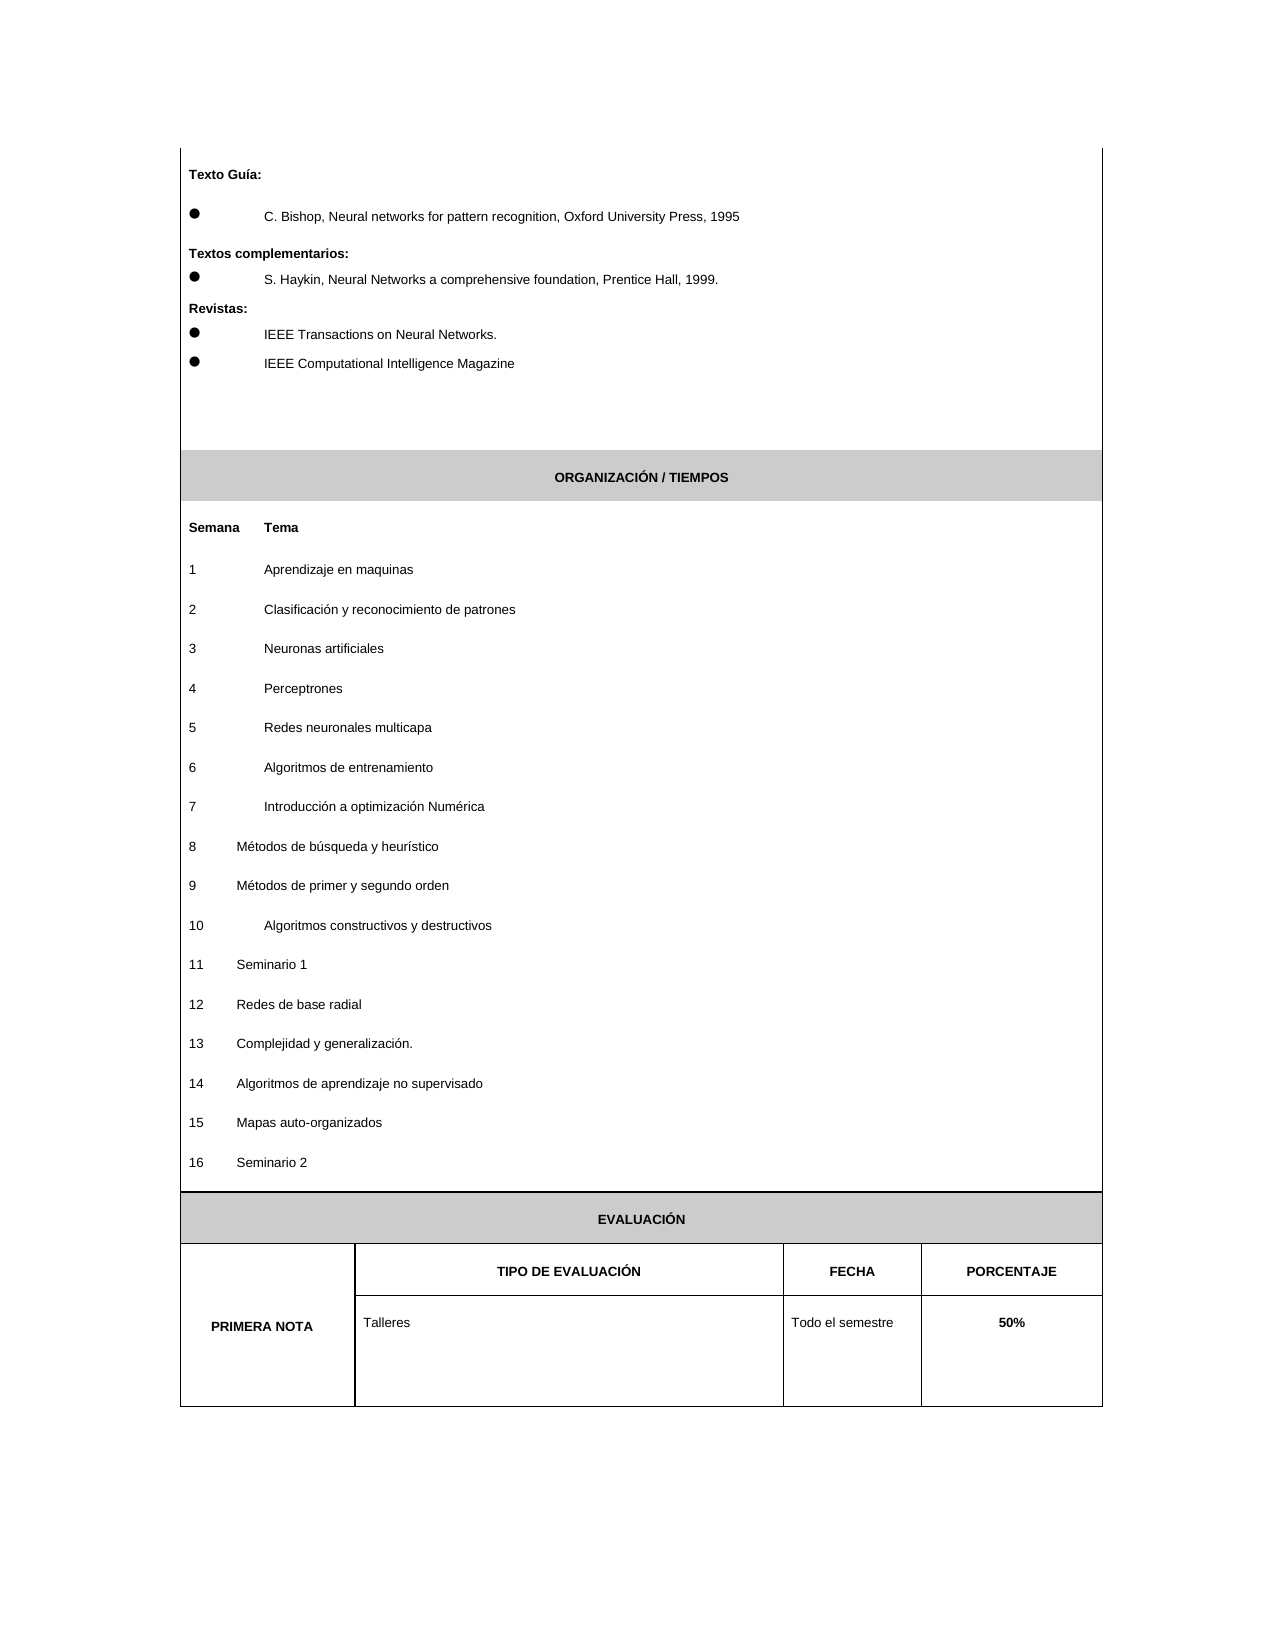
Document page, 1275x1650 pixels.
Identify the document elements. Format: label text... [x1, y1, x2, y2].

table_cell Todo el semestre [784, 1296, 921, 1406]
table_cell PORCENTAJE [922, 1244, 1102, 1295]
table_cell PRIMERA NOTA [181, 1244, 354, 1406]
table_cell EVALUACIÓN [181, 1193, 1102, 1243]
table_cell FECHA [784, 1244, 921, 1295]
table_cell TIPO DE EVALUACIÓN [356, 1244, 783, 1295]
table_cell Talleres [356, 1296, 783, 1406]
table_cell Texto Guía: C. Bishop, Neural networks for pattern recognition, Oxford University Press, 1995 Textos complementarios: S. Haykin, Neural Networks a comprehensive foundation, Prentice Hall, 1999. Revistas: IEEE Transactions on Neural Networks. IEEE Computational Intelligence Magazine [181, 148, 1102, 450]
table_cell Semana Tema 1 Aprendizaje en maquinas 2 Clasificación y reconocimiento de patrones 3 Neuronas artificiales 4 Perceptrones 5 Redes neuronales multicapa 6 Algoritmos de entrenamiento 7 Introducción a optimización Numérica 8 Métodos de búsqueda y heurístico 9 Métodos de primer y segundo orden 10 Algoritmos constructivos y destructivos 11 Seminario 1 12 Redes de base radial 13 Complejidad y generalización. 14 Algoritmos de aprendizaje no supervisado 15 Mapas auto-organizados 16 Seminario 2 [181, 501, 1102, 1191]
table_cell ORGANIZACIÓN / TIEMPOS [181, 450, 1102, 501]
table_cell 50% [922, 1296, 1102, 1406]
